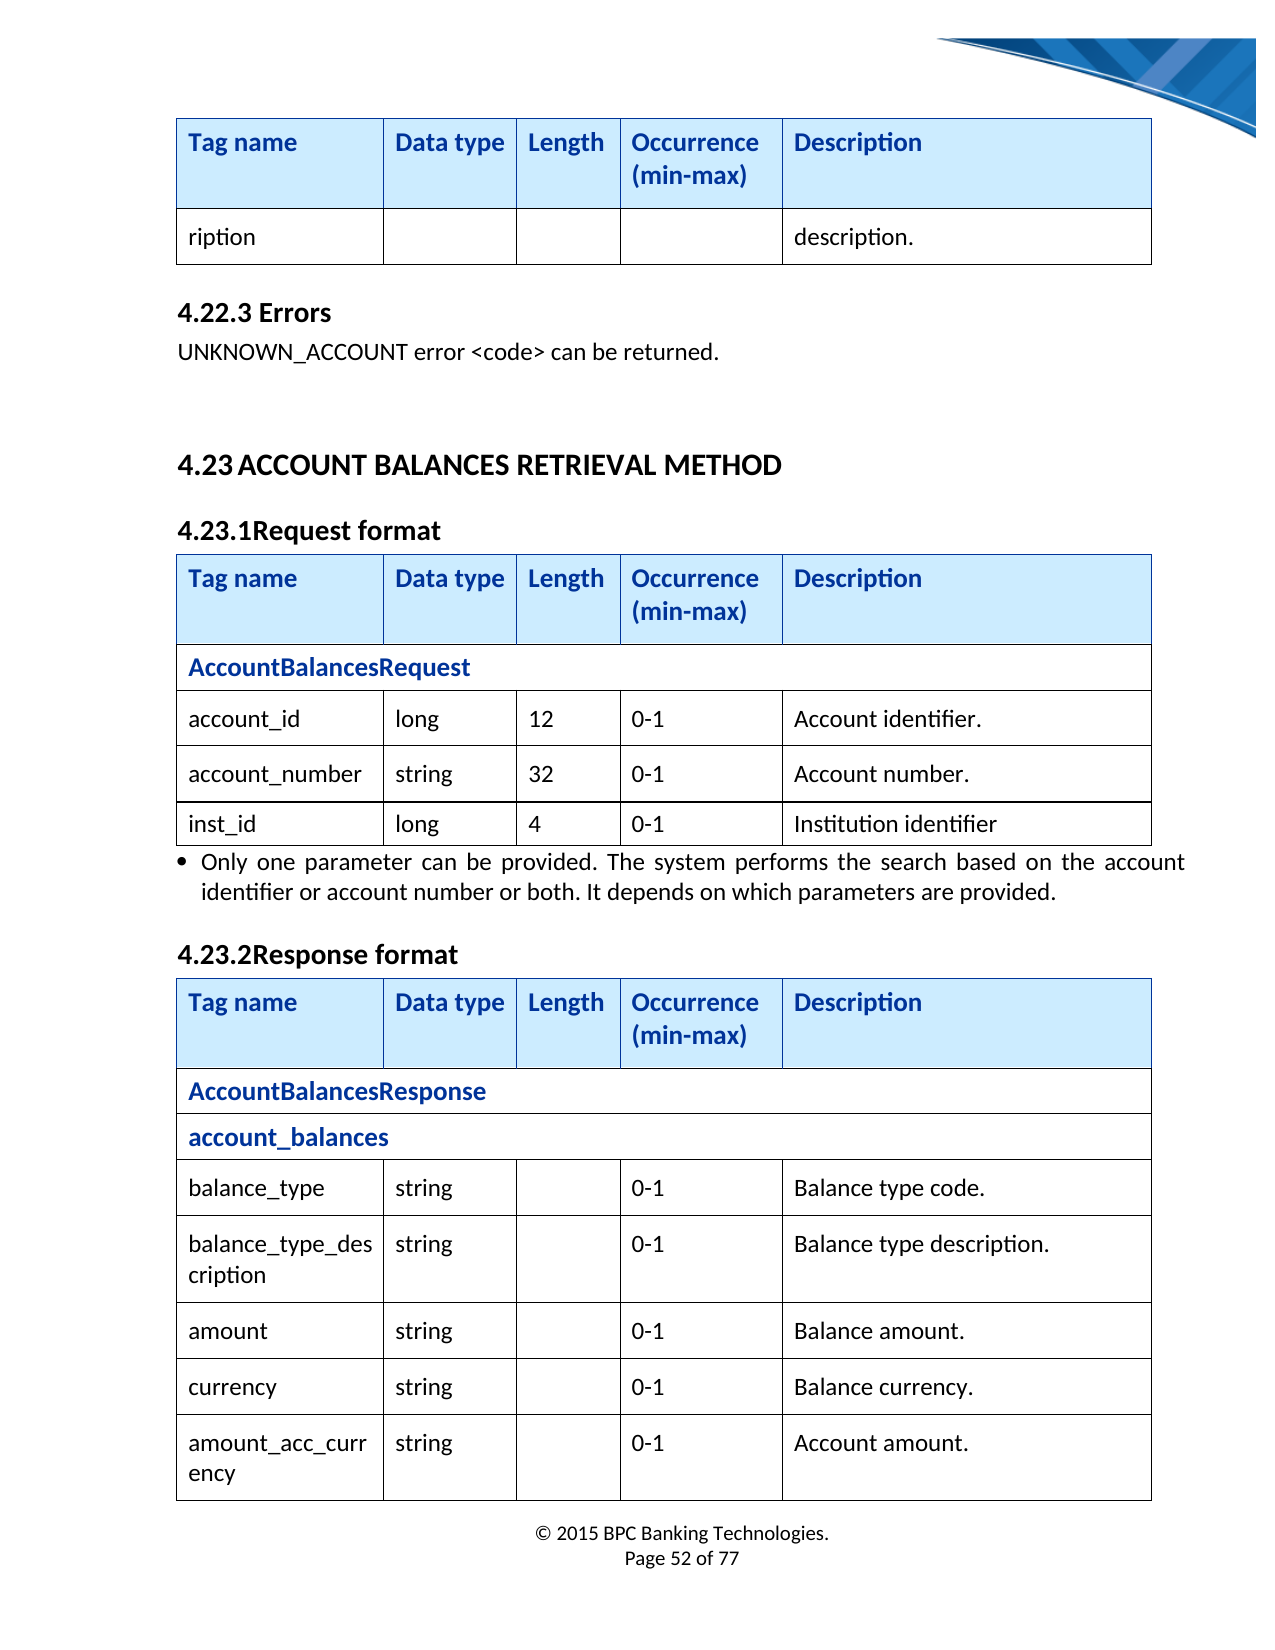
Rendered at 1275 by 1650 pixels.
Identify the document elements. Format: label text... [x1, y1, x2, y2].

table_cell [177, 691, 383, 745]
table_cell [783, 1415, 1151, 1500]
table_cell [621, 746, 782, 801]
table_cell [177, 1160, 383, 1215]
subtitle Errors [177, 294, 1186, 329]
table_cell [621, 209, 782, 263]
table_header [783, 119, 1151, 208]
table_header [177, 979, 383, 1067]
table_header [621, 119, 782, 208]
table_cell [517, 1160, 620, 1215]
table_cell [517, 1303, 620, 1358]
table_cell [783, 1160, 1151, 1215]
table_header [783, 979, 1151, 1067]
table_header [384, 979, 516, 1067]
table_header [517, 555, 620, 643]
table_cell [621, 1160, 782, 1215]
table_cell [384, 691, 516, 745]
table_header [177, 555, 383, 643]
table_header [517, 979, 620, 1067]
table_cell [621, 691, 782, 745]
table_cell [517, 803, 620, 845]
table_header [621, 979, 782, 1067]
subtitle UNKNOWN_ACCOUNT error <code> can be returned. [177, 336, 1186, 366]
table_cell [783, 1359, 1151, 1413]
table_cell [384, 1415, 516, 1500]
picture [932, 36, 1256, 142]
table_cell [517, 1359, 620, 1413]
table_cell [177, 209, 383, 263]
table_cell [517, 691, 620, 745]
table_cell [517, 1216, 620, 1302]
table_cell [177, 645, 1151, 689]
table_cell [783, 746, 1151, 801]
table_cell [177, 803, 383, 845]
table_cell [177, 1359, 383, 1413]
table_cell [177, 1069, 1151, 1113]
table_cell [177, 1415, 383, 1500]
subtitle Account balances retrieval method [177, 445, 1186, 483]
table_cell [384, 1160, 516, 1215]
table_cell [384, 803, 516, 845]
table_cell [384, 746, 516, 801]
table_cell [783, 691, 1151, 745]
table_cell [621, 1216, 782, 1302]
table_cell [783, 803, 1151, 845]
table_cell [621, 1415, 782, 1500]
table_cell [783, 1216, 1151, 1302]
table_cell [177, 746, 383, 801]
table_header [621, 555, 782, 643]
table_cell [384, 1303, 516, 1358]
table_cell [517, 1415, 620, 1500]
subtitle Response format [177, 936, 1186, 972]
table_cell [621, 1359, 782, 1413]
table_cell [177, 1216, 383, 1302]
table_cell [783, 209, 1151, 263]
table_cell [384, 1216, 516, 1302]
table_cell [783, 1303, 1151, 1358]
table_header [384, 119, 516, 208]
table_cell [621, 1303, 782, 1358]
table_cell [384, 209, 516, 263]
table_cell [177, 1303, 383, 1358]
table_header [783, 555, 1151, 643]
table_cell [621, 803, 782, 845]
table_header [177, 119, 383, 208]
subtitle Request format [177, 512, 1186, 548]
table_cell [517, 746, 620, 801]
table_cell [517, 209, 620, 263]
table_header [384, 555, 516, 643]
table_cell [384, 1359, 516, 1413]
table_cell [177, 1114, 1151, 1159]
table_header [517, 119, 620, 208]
text Only one parameter can be provided. The system performs the search based on the account identifier or account number or both. It depends on which parameters are provided. [177, 846, 1186, 907]
